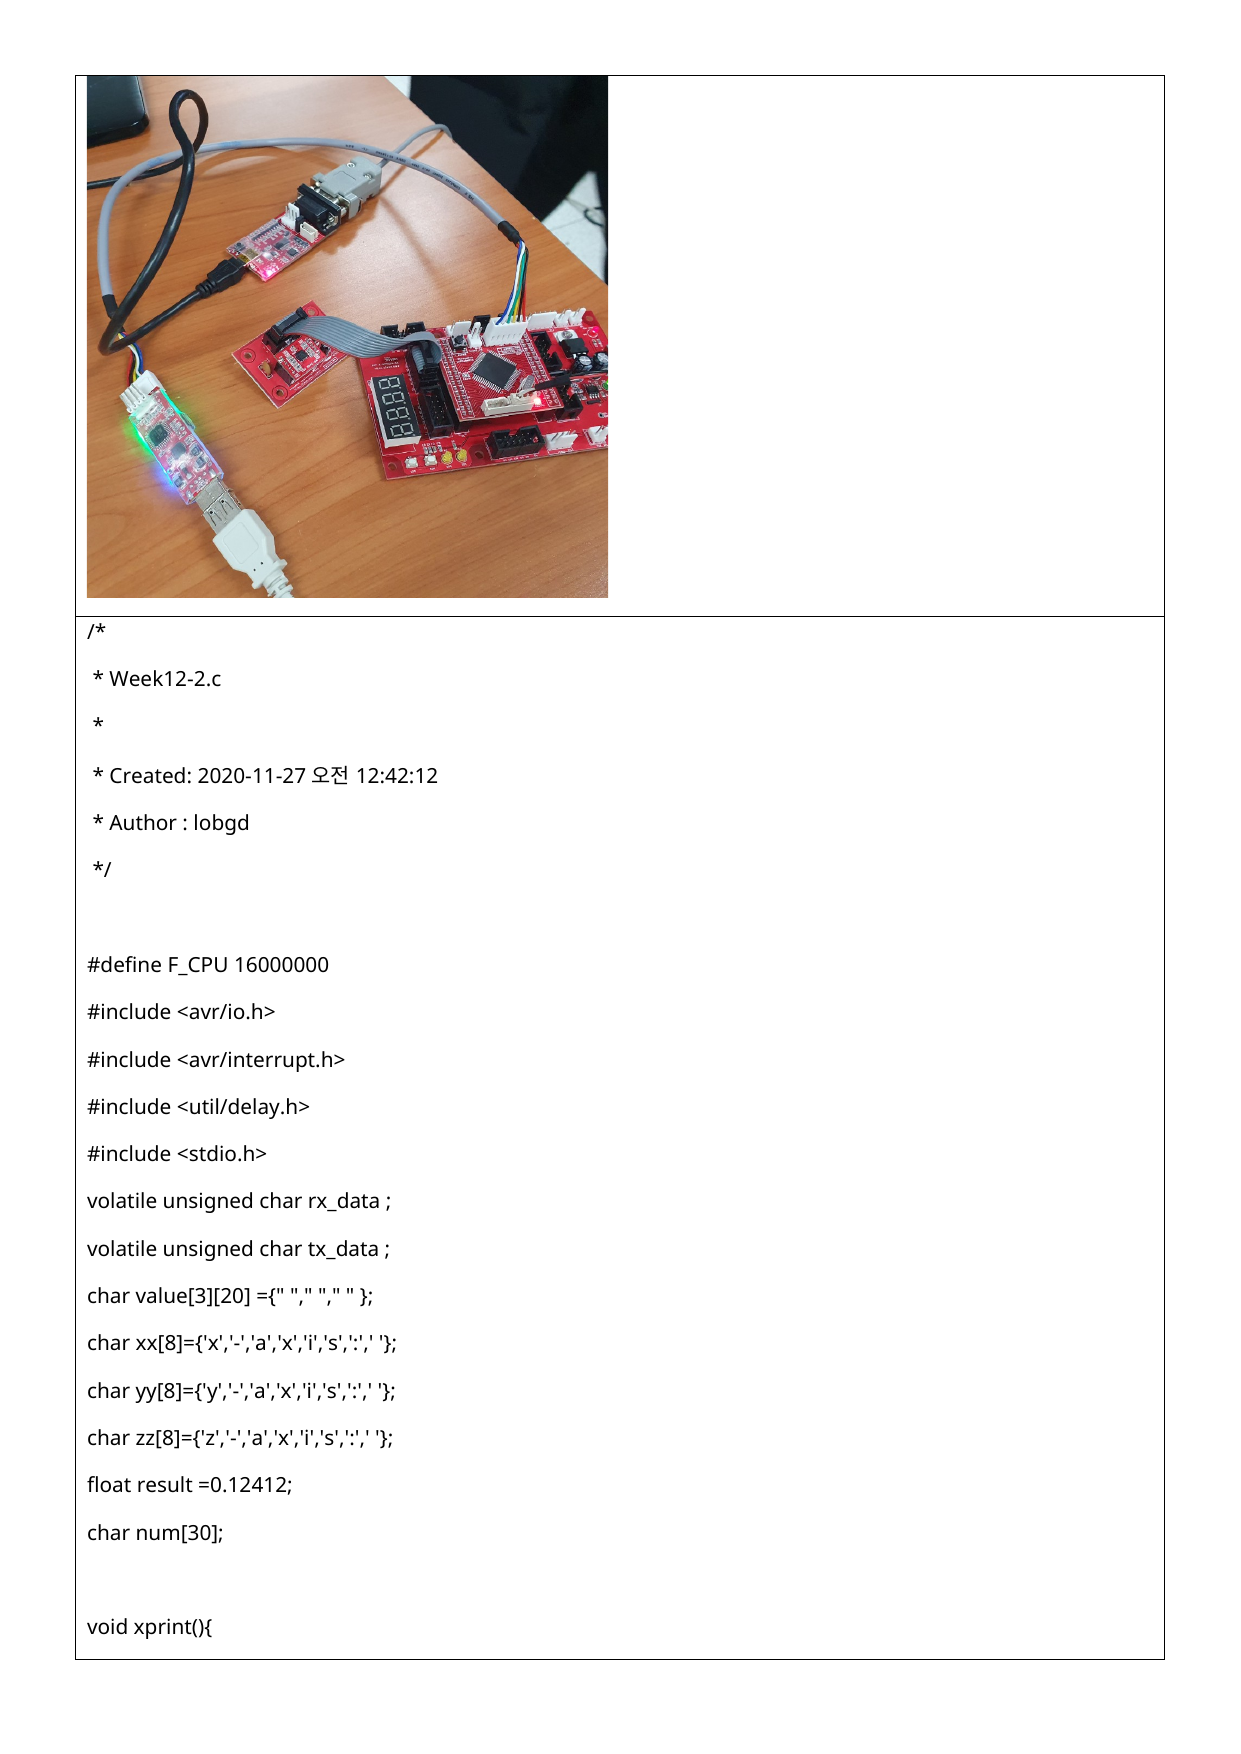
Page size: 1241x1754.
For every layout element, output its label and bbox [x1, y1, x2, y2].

table_cell [76, 617, 1164, 1659]
table_header [76, 76, 1164, 616]
picture [86, 76, 609, 598]
